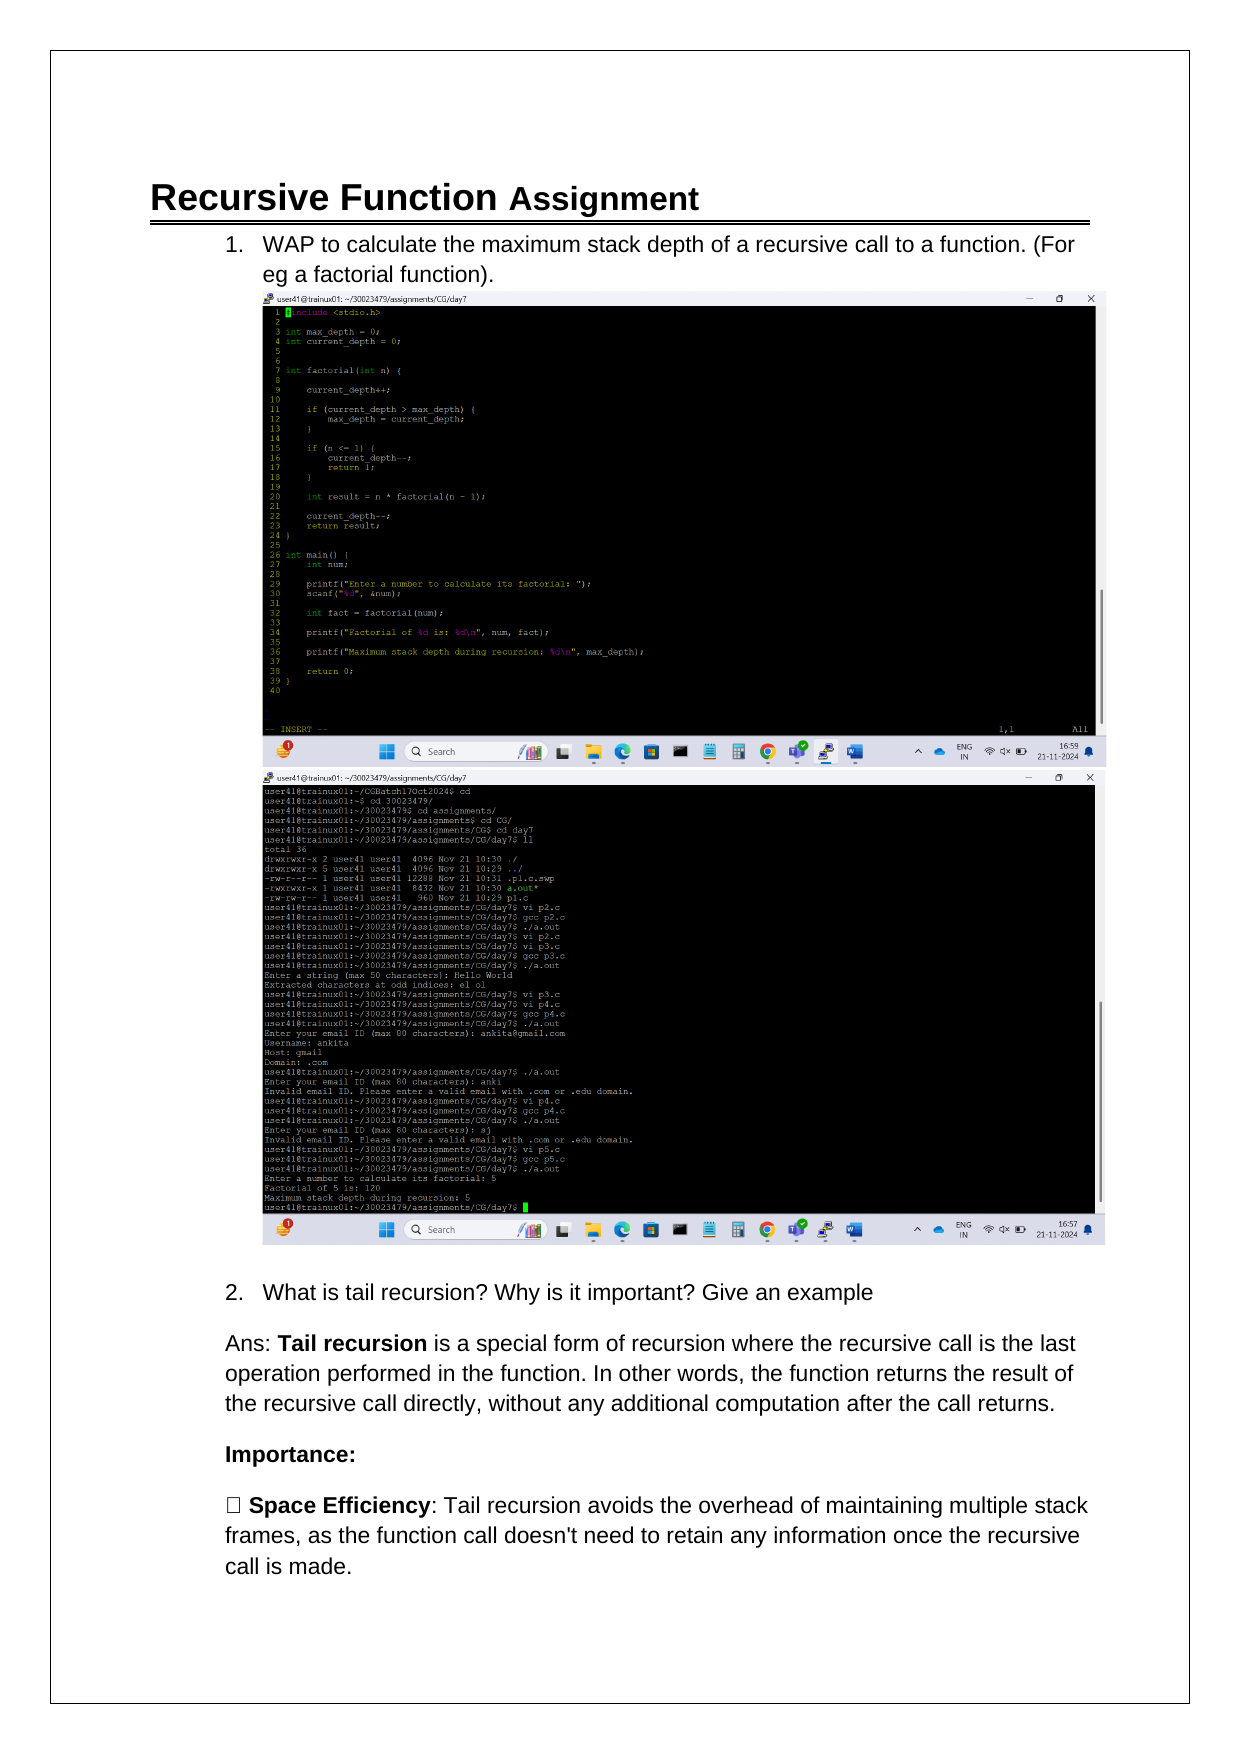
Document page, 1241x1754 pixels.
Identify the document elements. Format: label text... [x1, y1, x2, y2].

text  Space Efficiency: Tail recursion avoids the overhead of maintaining multiple stack frames, as the function call doesn't need to retain any information once the recursive call is made. [225, 1492, 1090, 1579]
subtitle Recursive Function Assignment [150, 175, 1090, 220]
text Ans: Tail recursion is a special form of recursion where the recursive call is the last operation performed in the function. In other words, the function returns the result of the recursive call directly, without any additional computation after the call returns. [225, 1330, 1090, 1417]
picture [262, 770, 1106, 1245]
list WAP to calculate the maximum stack depth of a recursive call to a function. (For eg a factorial function). [225, 231, 1090, 288]
text Importance: [225, 1441, 1090, 1468]
list What is tail recursion? Why is it important? Give an example [225, 1279, 1090, 1305]
picture [262, 291, 1107, 767]
